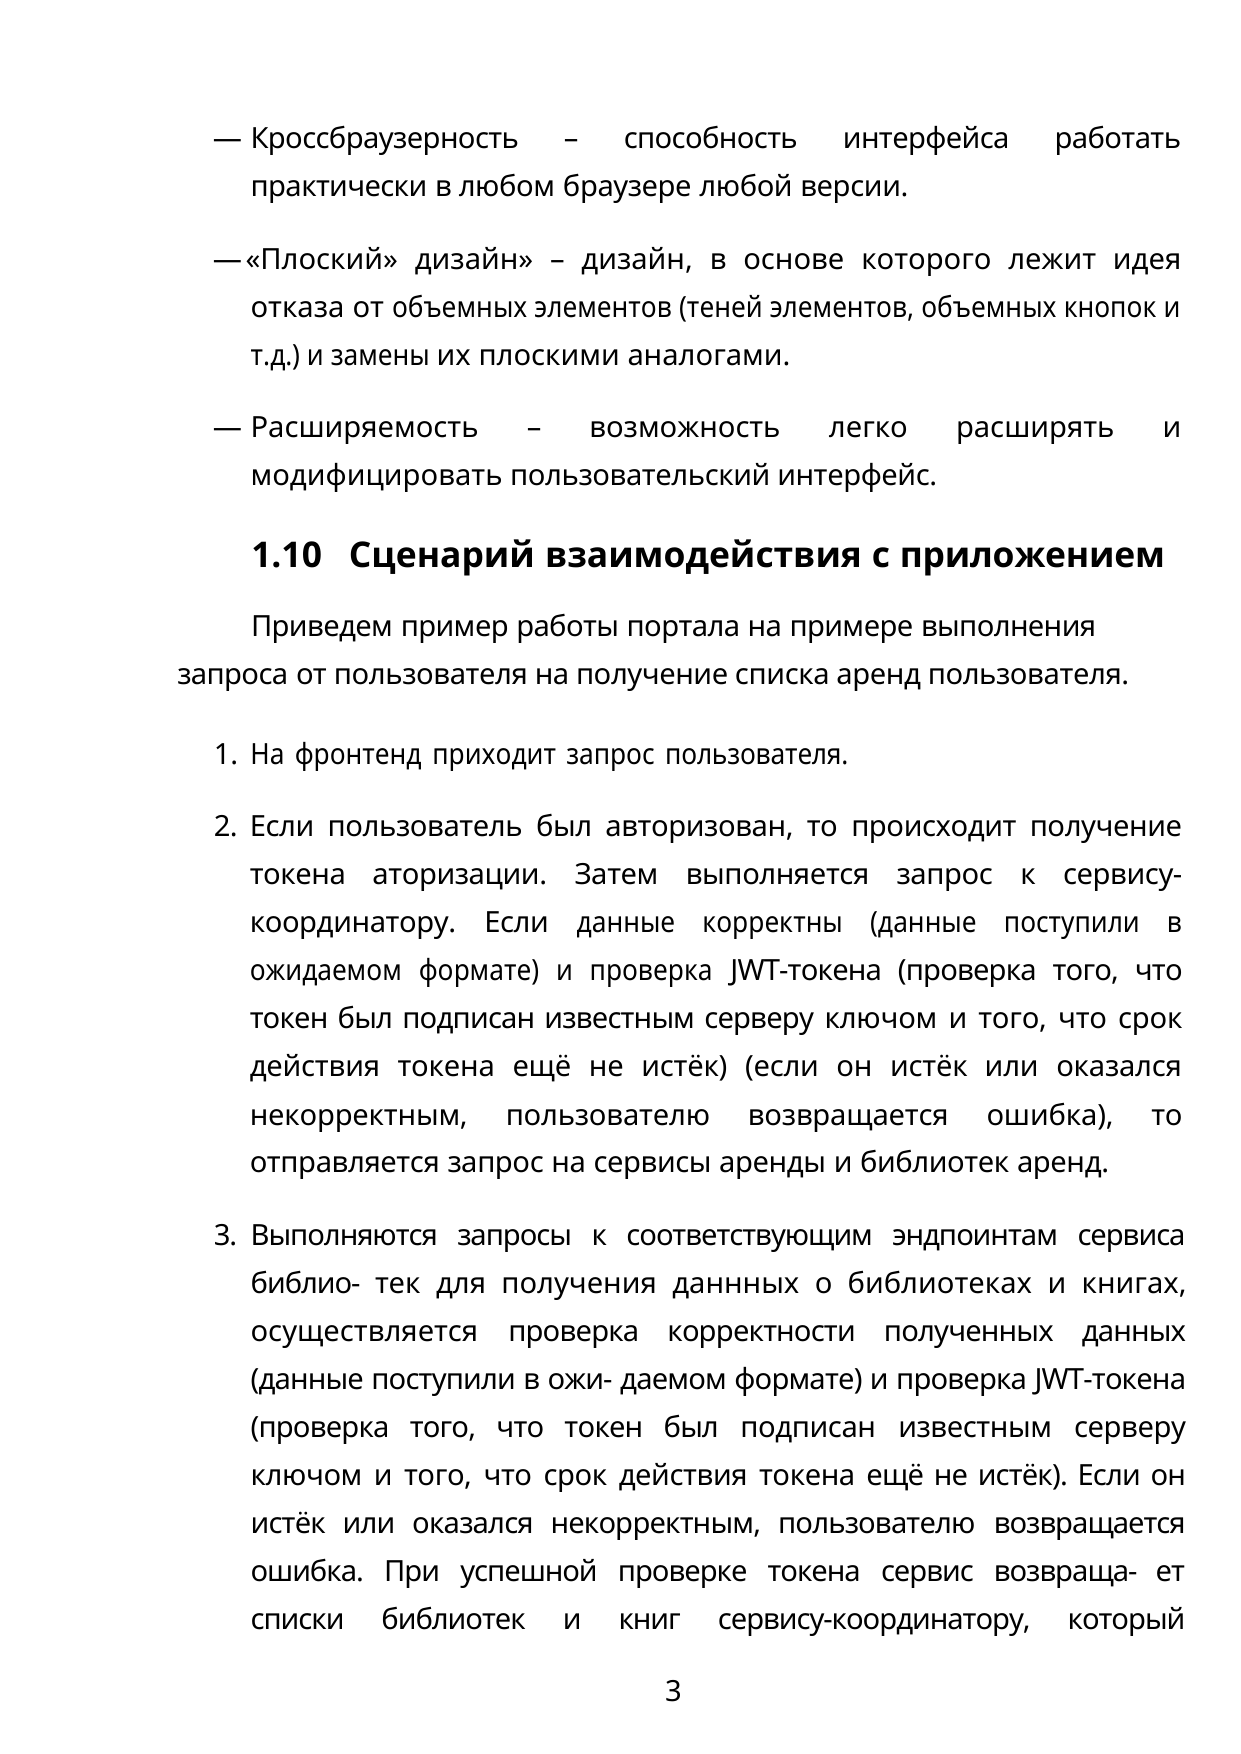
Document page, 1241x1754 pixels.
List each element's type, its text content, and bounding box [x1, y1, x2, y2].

subtitle Сценарий взаимодействия с приложением [251, 529, 1196, 577]
list Если пользователь был авторизован, то происходит получение токена аторизации. Затем выполняется запрос к сервису-координатору. Если данные корректны (данные поступили в ожидаемом формате) и проверка JWT-токена (проверка того, что токен был подписан известным серверу ключом и того, что срок действия токена ещё не истёк) (если он истёк или оказался некорректным, пользователю возвращается ошибка), то отправляется запрос на сервисы аренды и библиотек аренд. [213, 806, 1182, 1181]
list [213, 1214, 1186, 1638]
list Расширяемость – возможность легко расширять и модифицировать пользовательский интерфейс. [213, 406, 1181, 494]
list Кроссбраузерность – способность интерфейса работать практически в любом браузере любой версии. [213, 117, 1181, 205]
list «Плоский» дизайн» – дизайн, в основе которого лежит идея отказа от объемных элементов (теней элементов, объемных кнопок и т.д.) и замены их плоскими аналогами. [213, 238, 1182, 374]
list На фронтенд приходит запрос пользователя. [213, 733, 1196, 773]
text Приведем пример работы портала на примере выполнения запроса от пользователя на получение списка аренд пользователя. [177, 605, 1182, 693]
